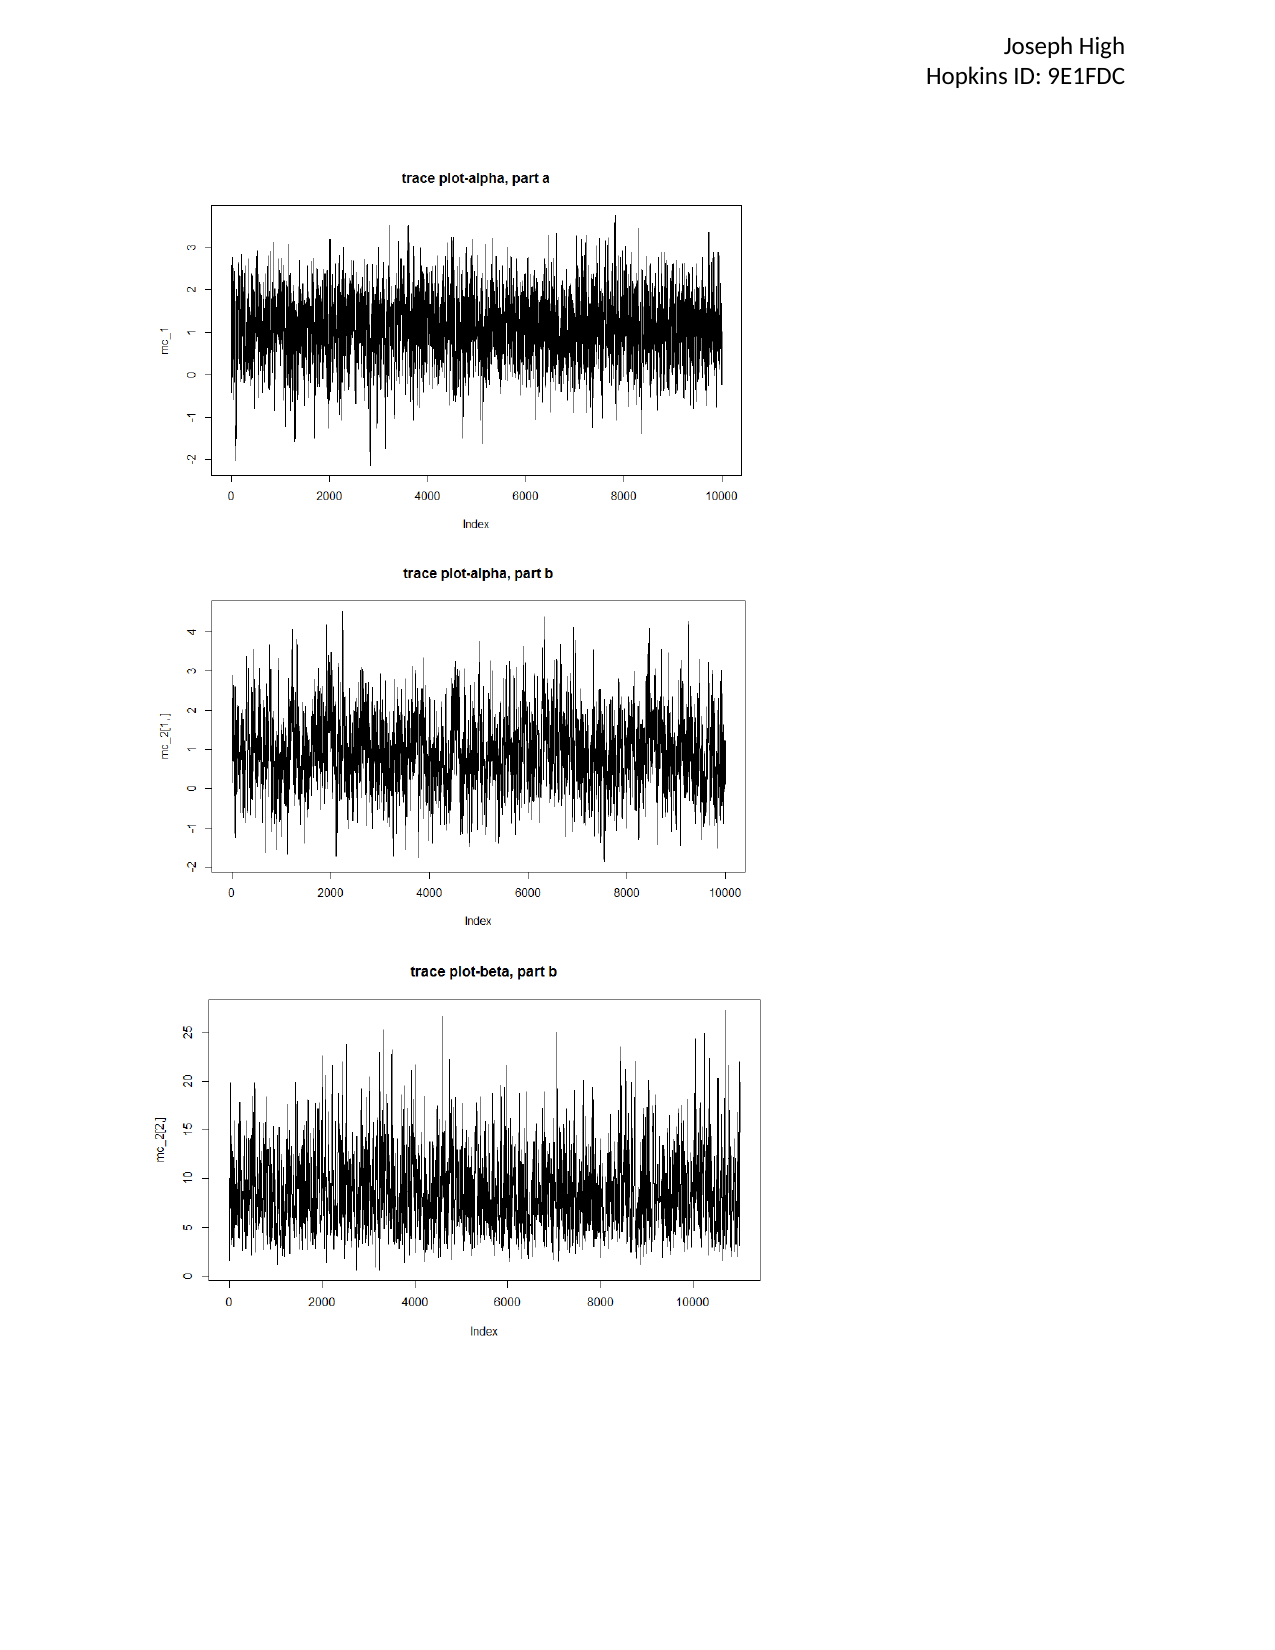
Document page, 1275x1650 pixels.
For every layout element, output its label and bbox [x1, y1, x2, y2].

picture [150, 150, 790, 1353]
